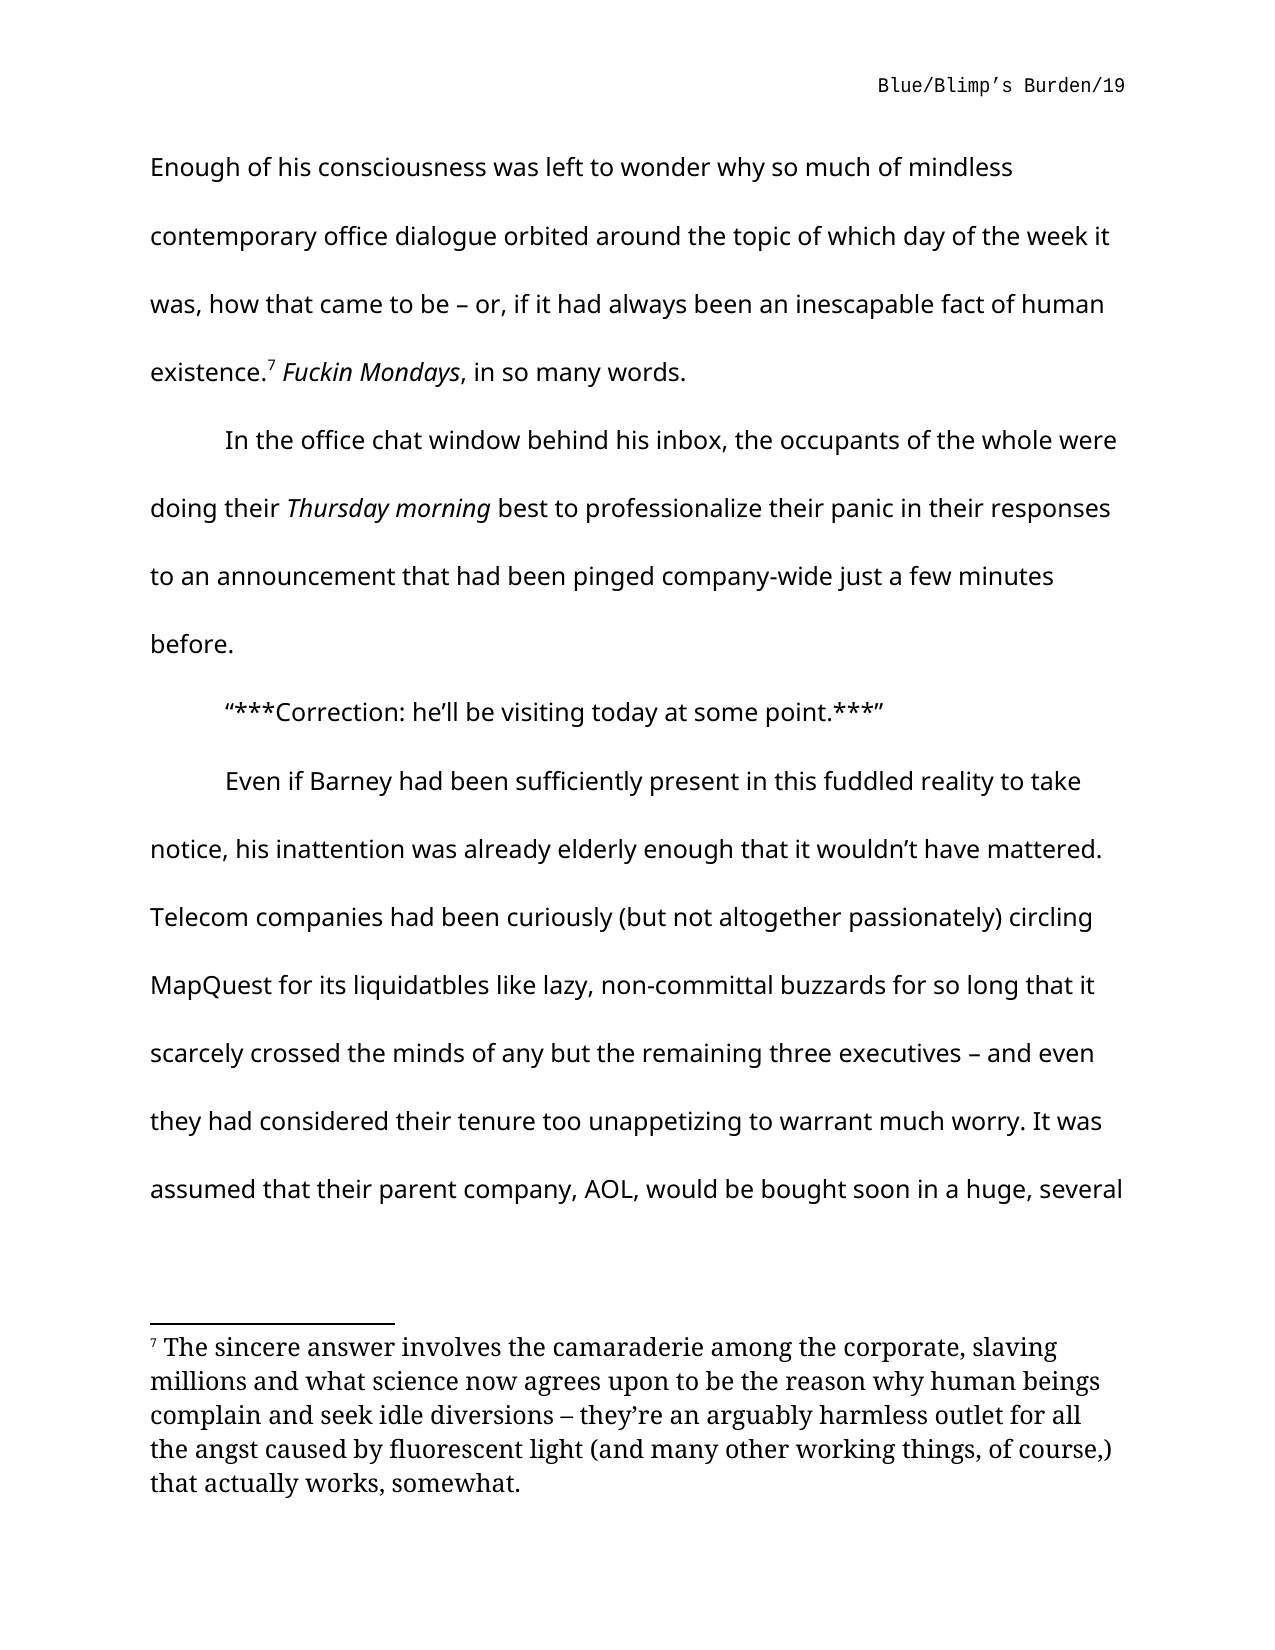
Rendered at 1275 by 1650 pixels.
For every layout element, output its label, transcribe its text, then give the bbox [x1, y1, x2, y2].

text In the office chat window behind his inbox, the occupants of the whole were doing their Thursday morning best to professionalize their panic in their responses to an announcement that had been pinged company-wide just a few minutes before. [150, 422, 1125, 661]
text “***Correction: he’ll be visiting today at some point.***” [150, 695, 1125, 729]
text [150, 763, 1125, 1206]
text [150, 150, 1125, 388]
